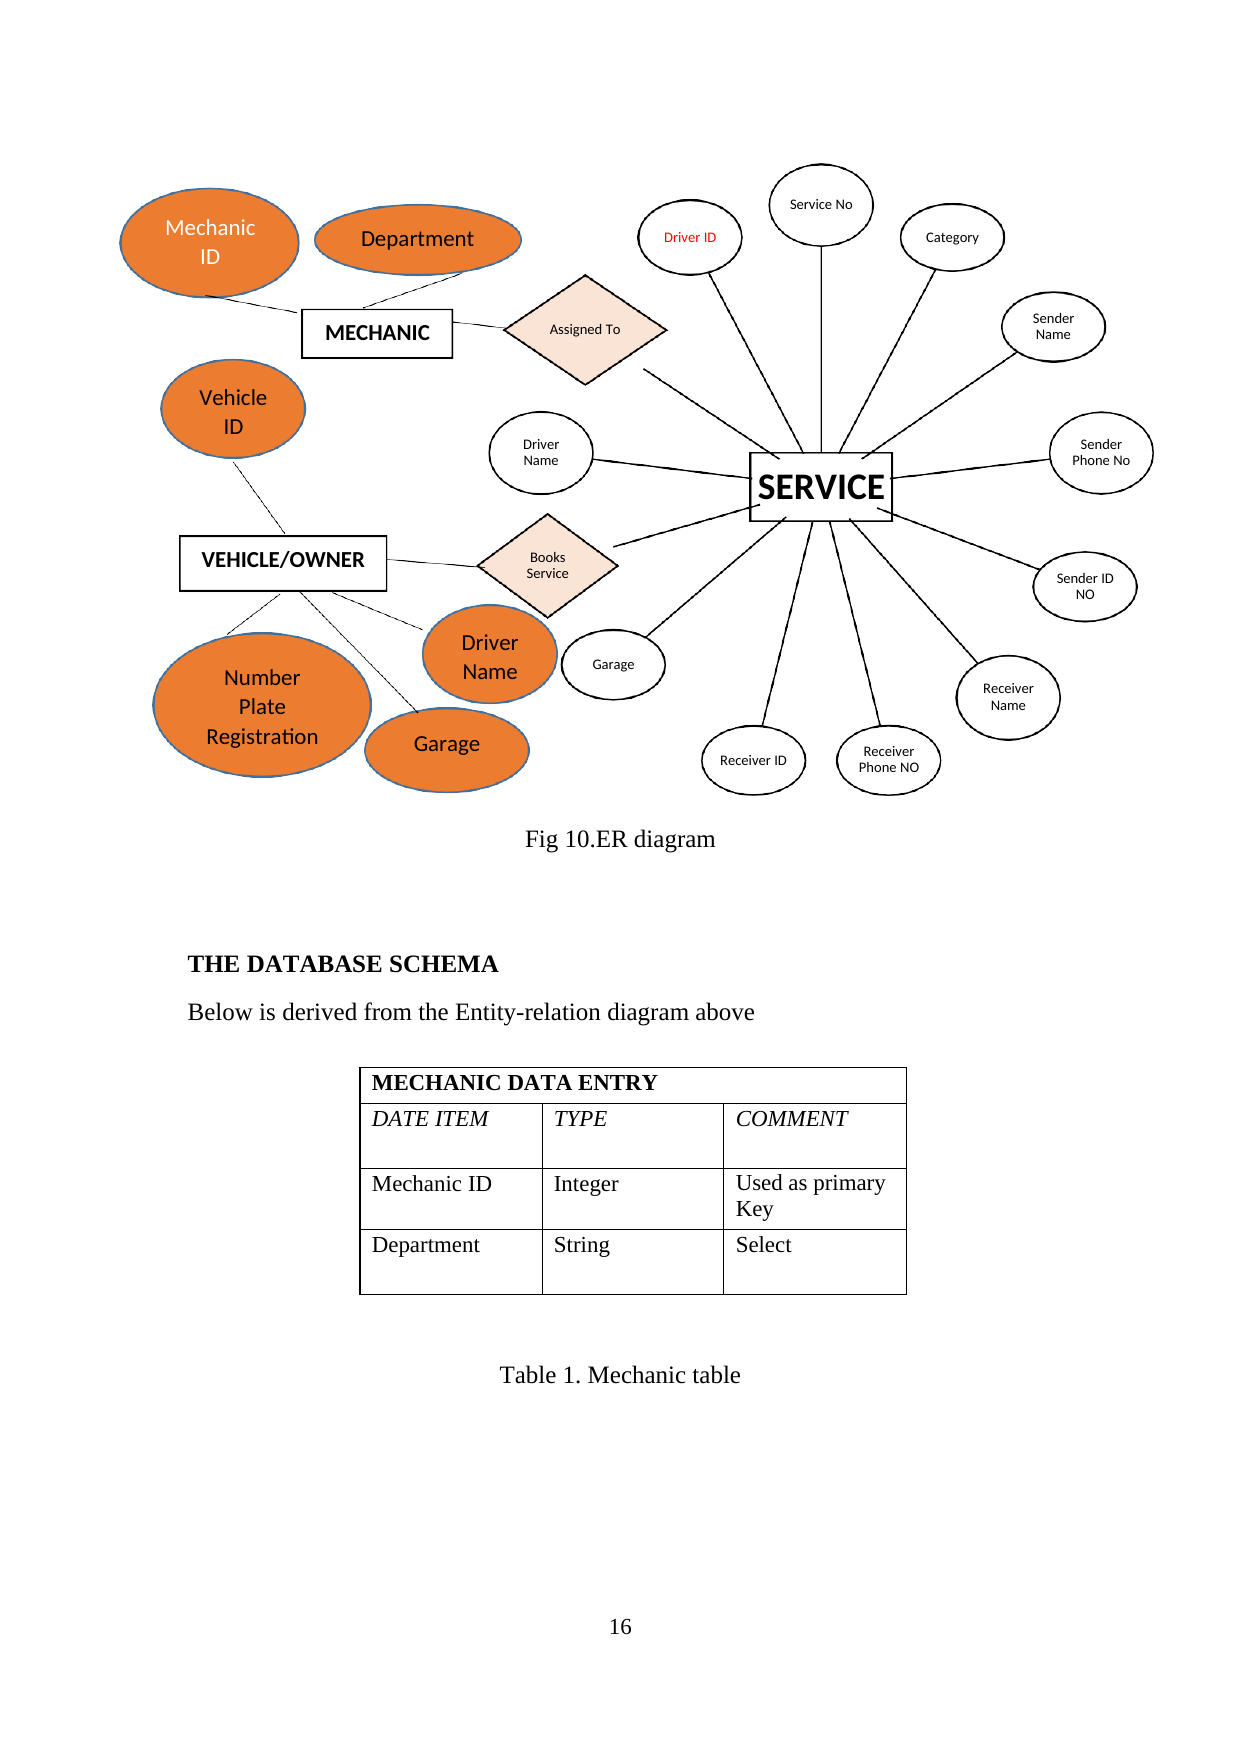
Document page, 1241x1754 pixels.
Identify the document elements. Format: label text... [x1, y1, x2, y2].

text Table 1. Mechanic table [150, 1360, 1090, 1389]
table_cell Mechanic ID [361, 1169, 542, 1229]
table_cell String [543, 1230, 723, 1294]
table_cell Integer [543, 1169, 723, 1229]
picture [119, 163, 1154, 796]
table_header MECHANIC DATA ENTRY [361, 1068, 906, 1103]
table_cell Select [724, 1230, 906, 1294]
subtitle THE DATABASE SCHEMA [187, 949, 1090, 977]
table_cell TYPE [543, 1104, 723, 1168]
table_cell Used as primary Key [724, 1169, 906, 1229]
text Fig 10.ER diagram [150, 824, 1090, 852]
table_cell COMMENT [724, 1104, 906, 1168]
table_cell DATE ITEM [361, 1104, 542, 1168]
text Below is derived from the Entity-relation diagram above [187, 997, 1090, 1025]
table_cell Department [361, 1230, 542, 1294]
